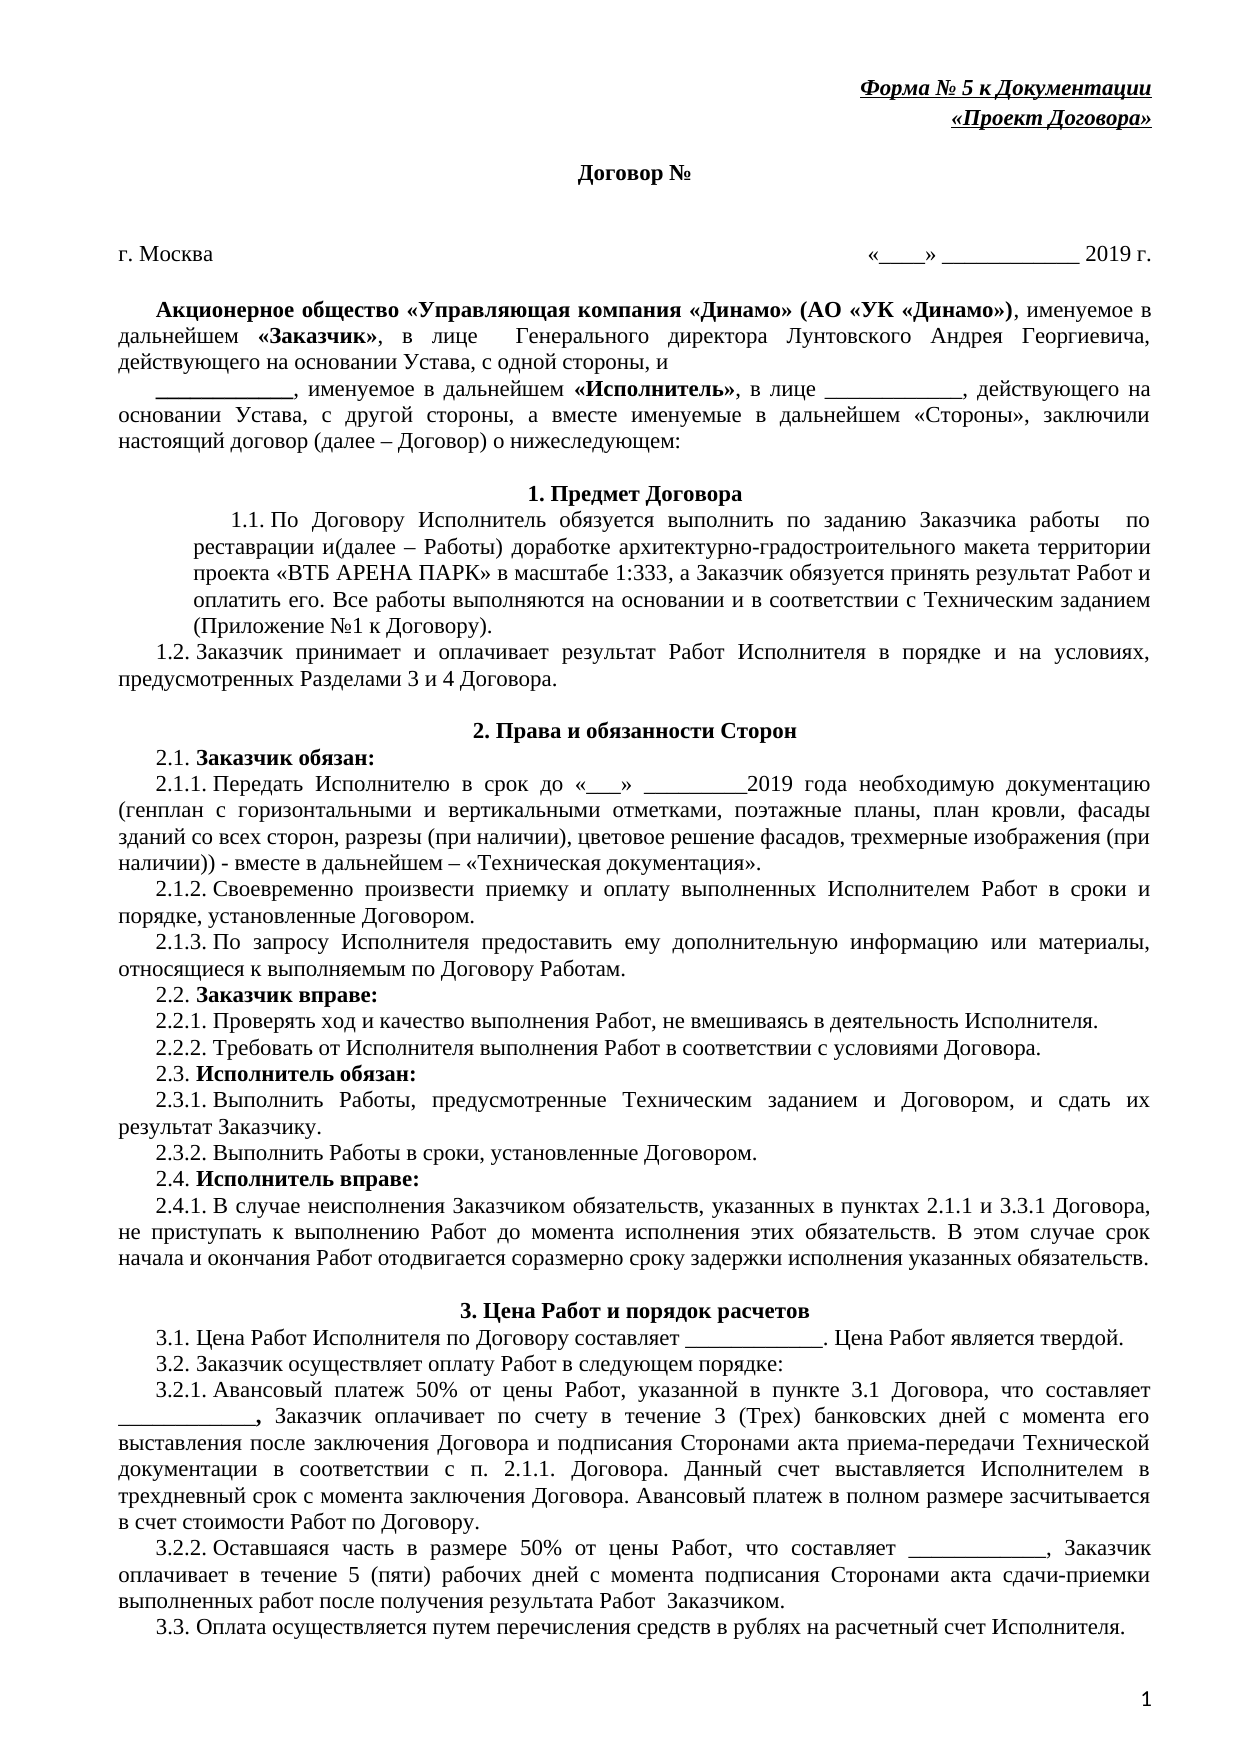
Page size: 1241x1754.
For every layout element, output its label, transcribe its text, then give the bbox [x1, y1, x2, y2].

list Выполнить Работы, предусмотренные Техническим заданием и Договором, и сдать их результат Заказчику. [118, 1086, 1152, 1139]
list По Договору Исполнитель обязуется выполнить по заданию Заказчика работы по реставрации и(далее – Работы) доработке архитектурно-градостроительного макета территории проекта «ВТБ АРЕНА ПАРК» в масштабе 1:333, а Заказчик обязуется принять результат Работ и оплатить его. Все работы выполняются на основании и в соответствии с Техническим заданием (Приложение №1 к Договору). [193, 507, 1152, 638]
list Исполнитель обязан: [118, 1060, 1152, 1086]
list Права и обязанности Сторон [118, 717, 1152, 744]
text Форма № 5 к Документации [118, 74, 1152, 100]
list Акционерное общество «Управляющая компания «Динамо» (АО «УК «Динамо»), именуемое в дальнейшем «Заказчик», в лице Генерального директора Лунтовского Андрея Георгиевича, действующего на основании Устава, с одной стороны, и [118, 296, 1152, 375]
text «Проект Договора» [118, 104, 1152, 130]
list Авансовый платеж 50% от цены Работ, указанной в пункте 3.1 Договора, что составляет ____________, Заказчик оплачивает по счету в течение 3 (Трех) банковских дней с момента его выставления после заключения Договора и подписания Сторонами акта приема-передачи Технической документации в соответствии с п. 2.1.1. Договора. Данный счет выставляется Исполнителем в трехдневный срок с момента заключения Договора. Авансовый платеж в полном размере засчитывается в счет стоимости Работ по Договору. [118, 1376, 1152, 1534]
list Оставшаяся часть в размере 50% от цены Работ, что составляет ____________, Заказчик оплачивает в течение 5 (пяти) рабочих дней с момента подписания Сторонами акта сдачи-приемки выполненных работ после получения результата Работ Заказчиком. [118, 1534, 1152, 1613]
list Выполнить Работы в сроки, установленные Договором. [118, 1139, 1152, 1165]
list Требовать от Исполнителя выполнения Работ в соответствии с условиями Договора. [118, 1034, 1152, 1060]
list Цена Работ Исполнителя по Договору составляет ____________. Цена Работ является твердой. [118, 1323, 1152, 1350]
list Заказчик осуществляет оплату Работ в следующем порядке: [118, 1350, 1152, 1376]
list Предмет Договора [118, 480, 1152, 507]
list Передать Исполнителю в срок до «___» _________2019 года необходимую документацию (генплан с горизонтальными и вертикальными отметками, поэтажные планы, план кровли, фасады зданий со всех сторон, разрезы (при наличии), цветовое решение фасадов, трехмерные изображения (при наличии)) - вместе в дальнейшем – «Техническая документация». [118, 770, 1152, 876]
list По запросу Исполнителя предоставить ему дополнительную информацию или материалы, относящиеся к выполняемым по Договору Работам. [118, 928, 1152, 981]
list Оплата осуществляется путем перечисления средств в рублях на расчетный счет Исполнителя. [118, 1613, 1152, 1640]
list Цена Работ и порядок расчетов [118, 1297, 1152, 1323]
list Заказчик принимает и оплачивает результат Работ Исполнителя в порядке и на условиях, предусмотренных Разделами 3 и 4 Договора. [118, 638, 1152, 691]
list Исполнитель вправе: [118, 1165, 1152, 1192]
list Заказчик обязан: [118, 744, 1152, 770]
list Проверять ход и качество выполнения Работ, не вмешиваясь в деятельность Исполнителя. [118, 1007, 1152, 1034]
list Своевременно произвести приемку и оплату выполненных Исполнителем Работ в сроки и порядке, установленные Договором. [118, 876, 1152, 928]
list В случае неисполнения Заказчиком обязательств, указанных в пунктах 2.1.1 и 3.3.1 Договора, не приступать к выполнению Работ до момента исполнения этих обязательств. В этом случае срок начала и окончания Работ отодвигается соразмерно сроку задержки исполнения указанных обязательств. [118, 1192, 1152, 1271]
list ____________, именуемое в дальнейшем «Исполнитель», в лице ____________, действующего на основании Устава, с другой стороны, а вместе именуемые в дальнейшем «Стороны», заключили настоящий договор (далее – Договор) о нижеследующем: [118, 375, 1152, 454]
text Договор № [118, 159, 1152, 186]
list Заказчик вправе: [118, 981, 1152, 1007]
text г. Москва «____» ____________ 2019 г. [118, 241, 1152, 267]
